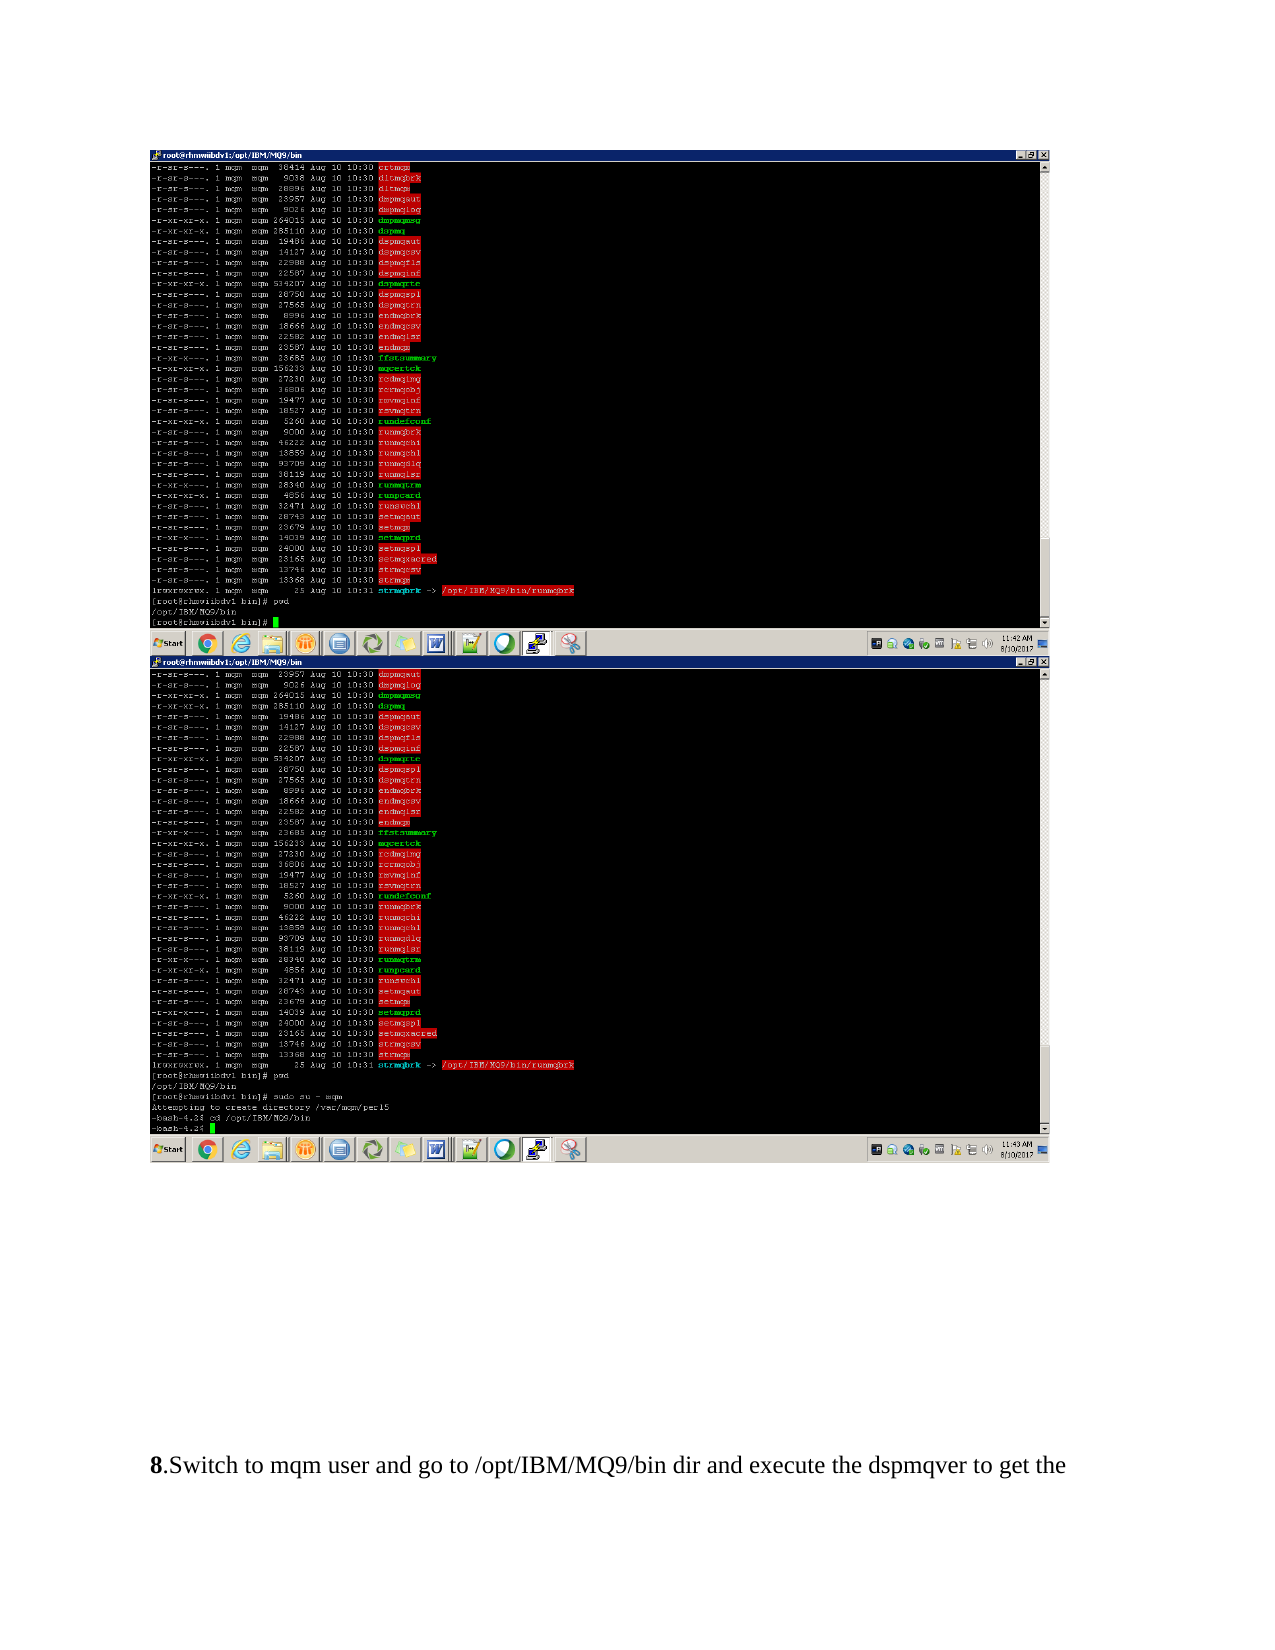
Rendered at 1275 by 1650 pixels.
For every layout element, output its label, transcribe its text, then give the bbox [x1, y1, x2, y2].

picture [150, 150, 1050, 1163]
text 8.Switch to mqm user and go to /opt/IBM/MQ9/bin dir and execute the dspmqver to get the [150, 1450, 1125, 1479]
